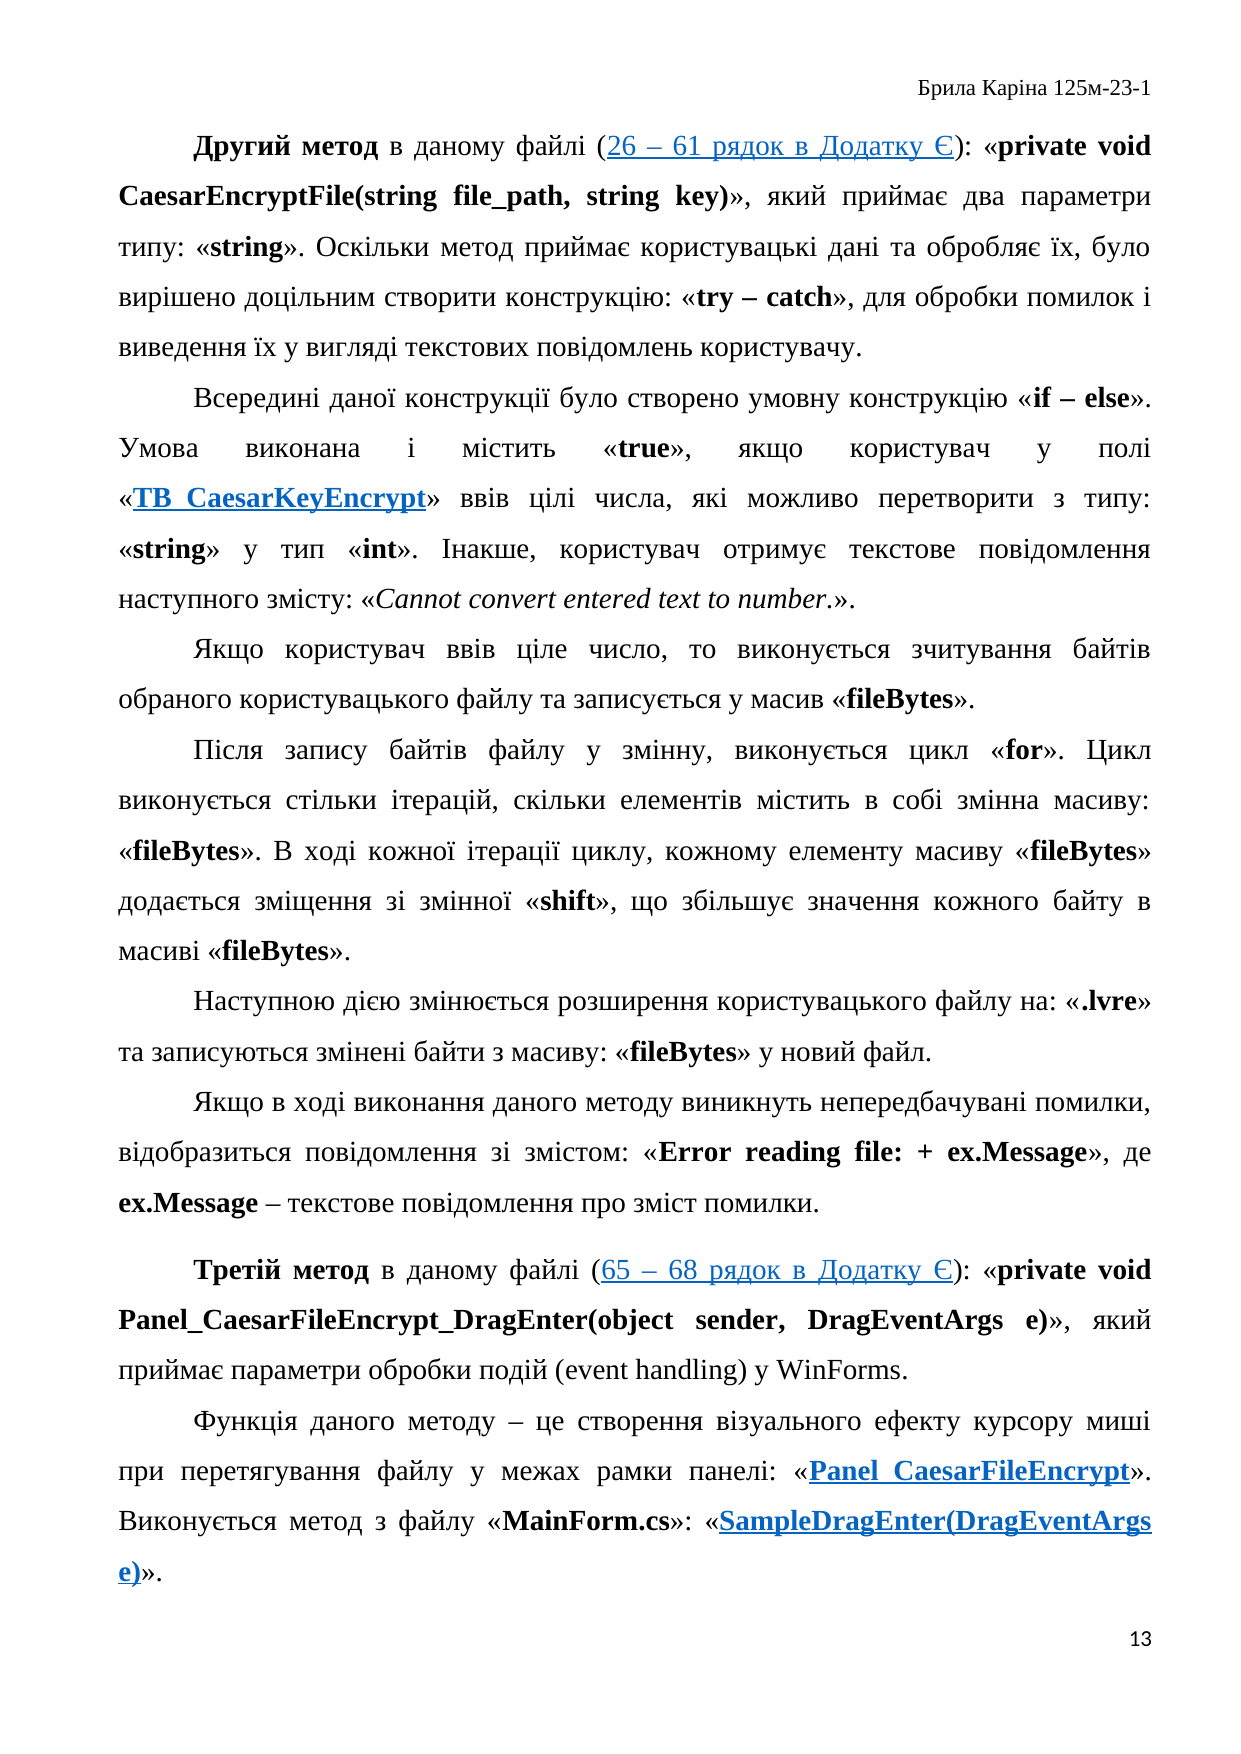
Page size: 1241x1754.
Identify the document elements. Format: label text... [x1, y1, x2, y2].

text Наступною дією змінюється розширення користувацького файлу на: «.lvre» та записуються змінені байти з масиву: «fileBytes» у новий файл. [118, 983, 1152, 1067]
text Якщо в ході виконання даного методу виникнуть непередбачувані помилки, відобразиться повідомлення зі змістом: «Error reading file: + ex.Message», де ex.Message – текстове повідомлення про зміст помилки. [118, 1084, 1152, 1218]
text Всередині даної конструкції було створено умовну конструкцію «if – else». Умова виконана і містить «true», якщо користувач у полі «TB_CaesarKeyEncrypt» ввів цілі числа, які можливо перетворити з типу: «string» у тип «int». Інакше, користувач отримує текстове повідомлення наступного змісту: «Cannot convert entered text to number.». [118, 380, 1152, 614]
text Після запису байтів файлу у змінну, виконується цикл «for». Цикл виконується стільки ітерацій, скільки елементів містить в собі змінна масиву: «fileBytes». В ході кожної ітерації циклу, кожному елементу масиву «fileBytes» додається зміщення зі змінної «shift», що збільшує значення кожного байту в масиві «fileBytes». [118, 732, 1152, 967]
text Третій метод в даному файлі (65 – 68 рядок в Додатку Є): «private void Panel_CaesarFileEncrypt_DragEnter(object sender, DragEventArgs e)», який приймає параметри обробки подій (event handling) у WinForms. [118, 1252, 1152, 1386]
text Другий метод в даному файлі (26 – 61 рядок в Додатку Є): «private void CaesarEncryptFile(string file_path, string key)», який приймає два параметри типу: «string». Оскільки метод приймає користувацькі дані та обробляє їх, було вирішено доцільним створити конструкцію: «try – catch», для обробки помилок і виведення їх у вигляді текстових повідомлень користувачу. [118, 128, 1152, 363]
text Функція даного методу – це створення візуального ефекту курсору миші при перетягування файлу у межах рамки панелі: «Panel_CaesarFileEncrypt». Виконується метод з файлу «MainForm.cs»: «SampleDragEnter(DragEventArgs e)». [118, 1403, 1152, 1587]
text Якщо користувач ввів ціле число, то виконується зчитування байтів обраного користувацького файлу та записується у масив «fileBytes». [118, 631, 1152, 715]
